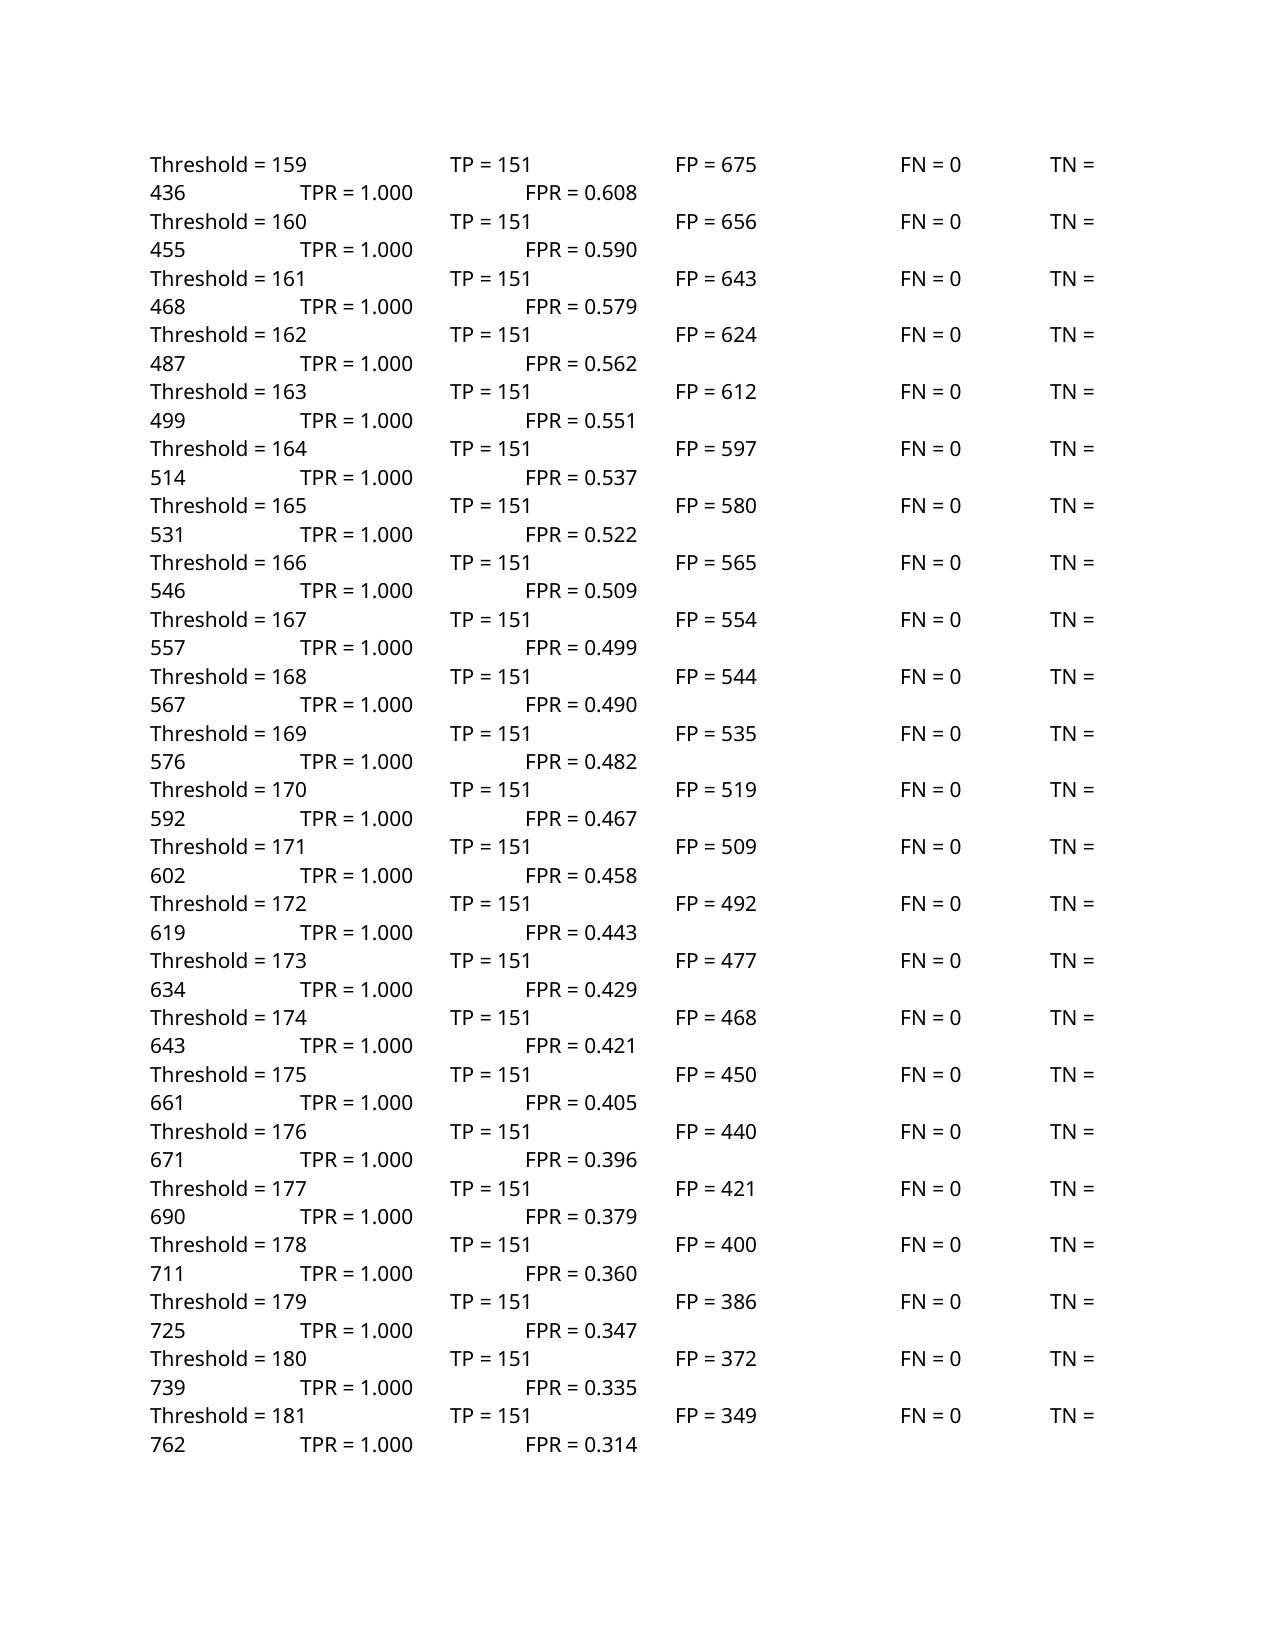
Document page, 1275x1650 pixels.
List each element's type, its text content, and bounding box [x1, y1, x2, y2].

text Threshold = 173 TP = 151 FP = 477 FN = 0 TN = 634 TPR = 1.000 FPR = 0.429 [150, 946, 1125, 1003]
text Threshold = 163 TP = 151 FP = 612 FN = 0 TN = 499 TPR = 1.000 FPR = 0.551 [150, 377, 1125, 434]
text Threshold = 178 TP = 151 FP = 400 FN = 0 TN = 711 TPR = 1.000 FPR = 0.360 [150, 1231, 1125, 1287]
text Threshold = 170 TP = 151 FP = 519 FN = 0 TN = 592 TPR = 1.000 FPR = 0.467 [150, 776, 1125, 832]
text Threshold = 177 TP = 151 FP = 421 FN = 0 TN = 690 TPR = 1.000 FPR = 0.379 [150, 1174, 1125, 1231]
text Threshold = 167 TP = 151 FP = 554 FN = 0 TN = 557 TPR = 1.000 FPR = 0.499 [150, 605, 1125, 662]
text Threshold = 161 TP = 151 FP = 643 FN = 0 TN = 468 TPR = 1.000 FPR = 0.579 [150, 264, 1125, 321]
text Threshold = 159 TP = 151 FP = 675 FN = 0 TN = 436 TPR = 1.000 FPR = 0.608 [150, 150, 1125, 207]
text Threshold = 166 TP = 151 FP = 565 FN = 0 TN = 546 TPR = 1.000 FPR = 0.509 [150, 548, 1125, 605]
text Threshold = 168 TP = 151 FP = 544 FN = 0 TN = 567 TPR = 1.000 FPR = 0.490 [150, 662, 1125, 719]
text Threshold = 175 TP = 151 FP = 450 FN = 0 TN = 661 TPR = 1.000 FPR = 0.405 [150, 1060, 1125, 1117]
text Threshold = 160 TP = 151 FP = 656 FN = 0 TN = 455 TPR = 1.000 FPR = 0.590 [150, 207, 1125, 264]
text Threshold = 169 TP = 151 FP = 535 FN = 0 TN = 576 TPR = 1.000 FPR = 0.482 [150, 719, 1125, 776]
text Threshold = 174 TP = 151 FP = 468 FN = 0 TN = 643 TPR = 1.000 FPR = 0.421 [150, 1003, 1125, 1060]
text Threshold = 172 TP = 151 FP = 492 FN = 0 TN = 619 TPR = 1.000 FPR = 0.443 [150, 889, 1125, 946]
text Threshold = 181 TP = 151 FP = 349 FN = 0 TN = 762 TPR = 1.000 FPR = 0.314 [150, 1401, 1125, 1458]
text Threshold = 179 TP = 151 FP = 386 FN = 0 TN = 725 TPR = 1.000 FPR = 0.347 [150, 1287, 1125, 1344]
text Threshold = 165 TP = 151 FP = 580 FN = 0 TN = 531 TPR = 1.000 FPR = 0.522 [150, 491, 1125, 548]
text Threshold = 162 TP = 151 FP = 624 FN = 0 TN = 487 TPR = 1.000 FPR = 0.562 [150, 321, 1125, 377]
text Threshold = 164 TP = 151 FP = 597 FN = 0 TN = 514 TPR = 1.000 FPR = 0.537 [150, 434, 1125, 491]
text Threshold = 171 TP = 151 FP = 509 FN = 0 TN = 602 TPR = 1.000 FPR = 0.458 [150, 832, 1125, 889]
text Threshold = 176 TP = 151 FP = 440 FN = 0 TN = 671 TPR = 1.000 FPR = 0.396 [150, 1117, 1125, 1174]
text Threshold = 180 TP = 151 FP = 372 FN = 0 TN = 739 TPR = 1.000 FPR = 0.335 [150, 1344, 1125, 1401]
